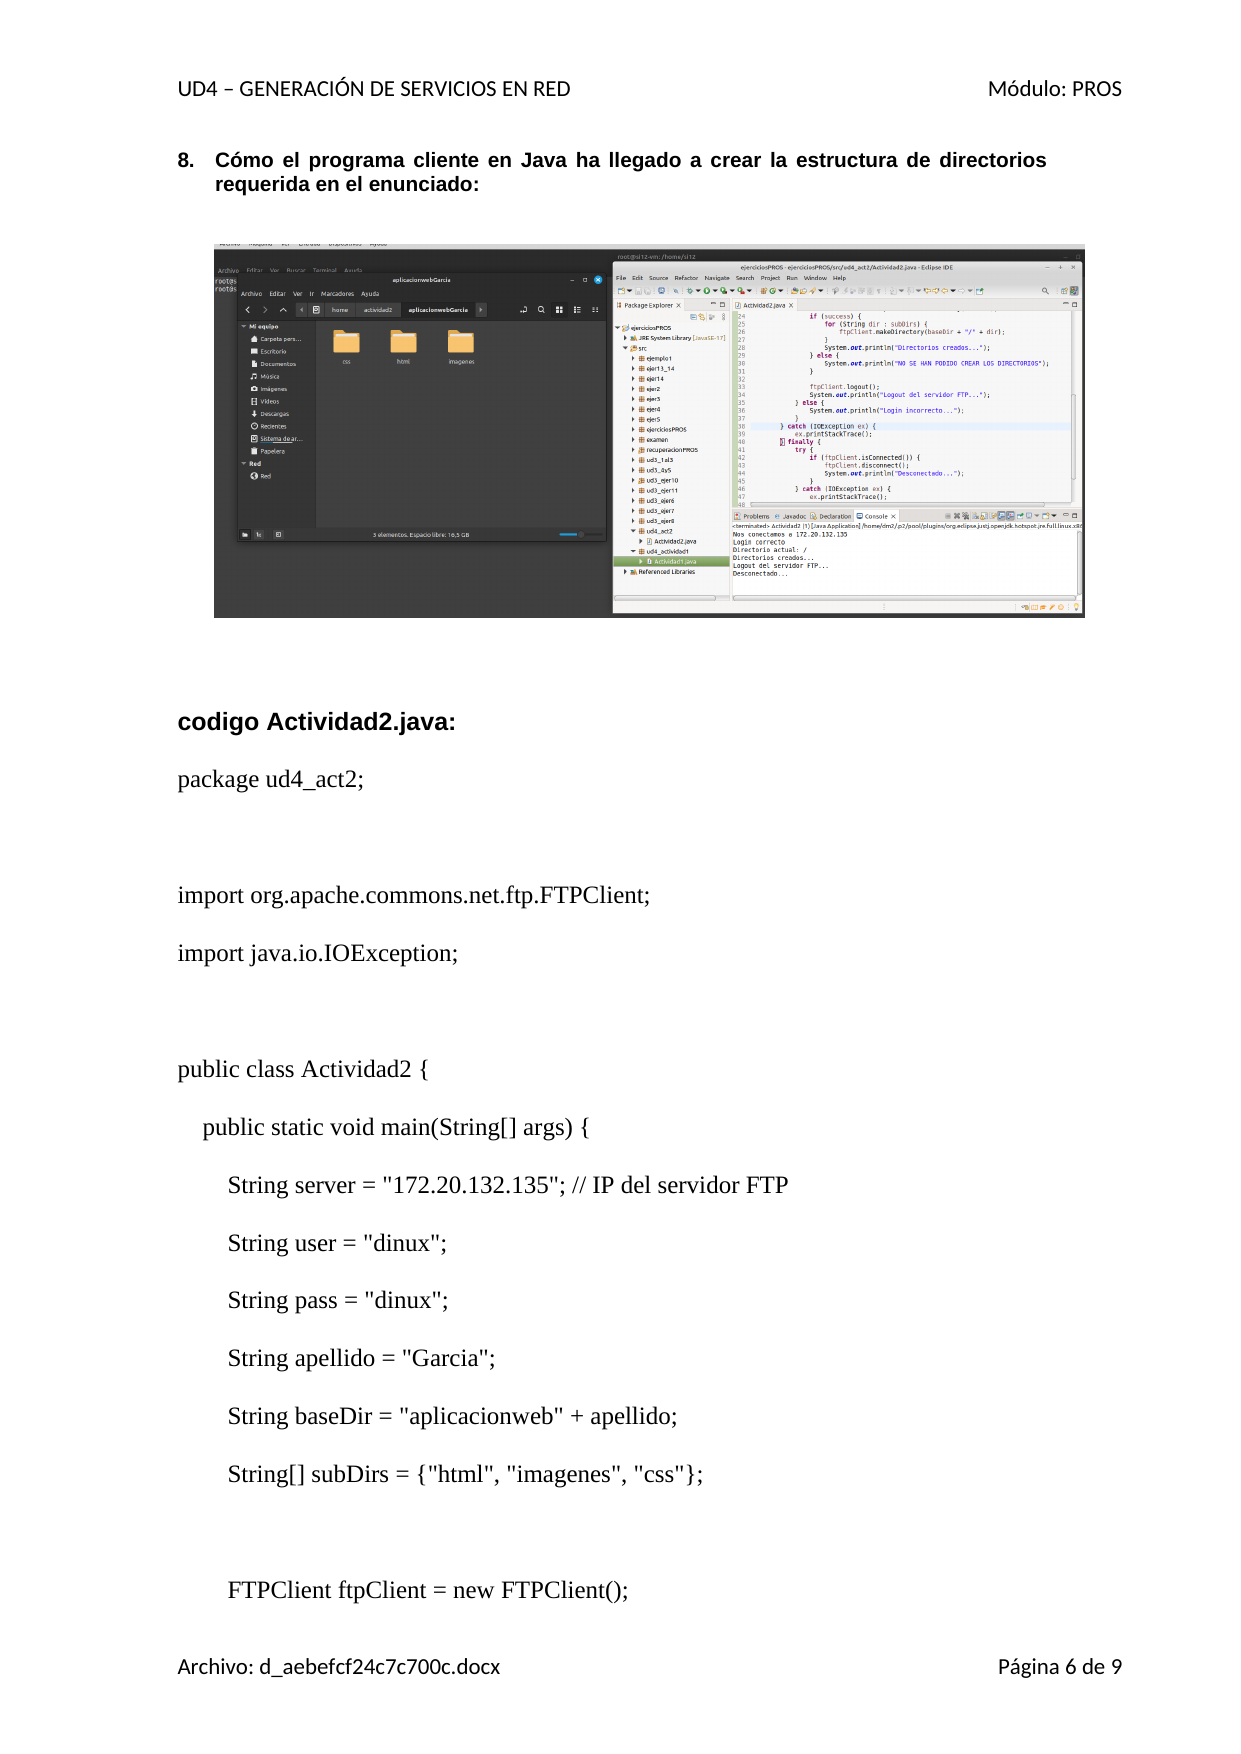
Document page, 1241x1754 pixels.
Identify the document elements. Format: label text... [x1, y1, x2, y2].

text FTPClient ftpClient = new FTPClient(); [177, 1575, 1122, 1604]
text codigo Actividad2.java: [177, 706, 1122, 735]
text import java.io.IOException; [177, 938, 1122, 967]
text public class Actividad2 { [177, 1054, 1122, 1083]
text String pass = "dinux"; [177, 1286, 1122, 1314]
text String server = "172.20.132.135"; // IP del servidor FTP [177, 1170, 1122, 1198]
text package ud4_act2; [177, 764, 1122, 793]
text public static void main(String[] args) { [177, 1112, 1122, 1141]
picture [214, 244, 1085, 618]
text String user = "dinux"; [177, 1228, 1122, 1256]
text String baseDir = "aplicacionweb" + apellido; [177, 1401, 1122, 1430]
text String[] subDirs = {"html", "imagenes", "css"}; [177, 1459, 1122, 1488]
list Cómo el programa cliente en Java ha llegado a crear la estructura de directorios requerida en el enunciado: [177, 148, 1048, 196]
text import org.apache.commons.net.ftp.FTPClient; [177, 880, 1122, 909]
text String apellido = "Garcia"; [177, 1343, 1122, 1372]
